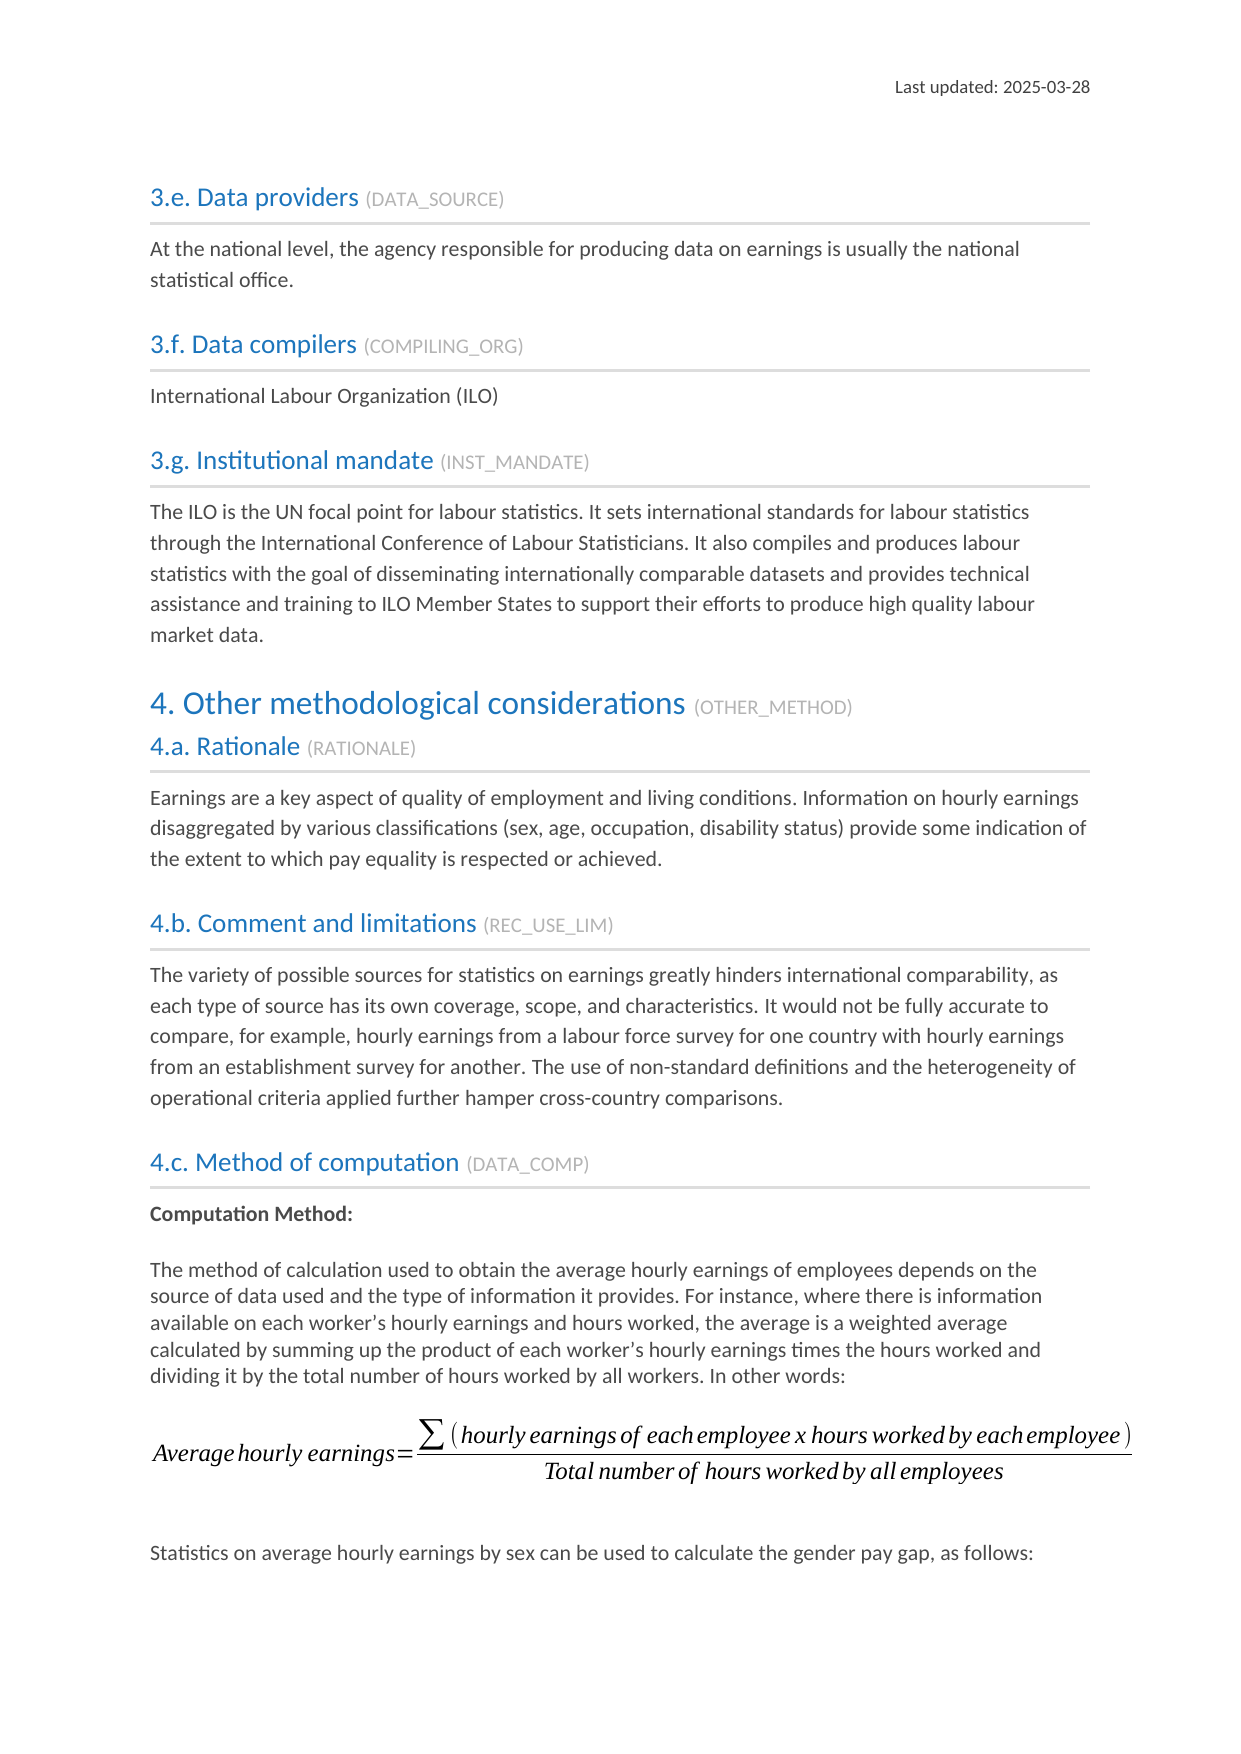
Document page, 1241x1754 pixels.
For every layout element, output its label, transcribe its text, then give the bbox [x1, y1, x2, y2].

text 3.g. Institutional mandate (INST_MANDATE) [150, 443, 1090, 485]
text 3.e. Data providers (DATA_SOURCE) [150, 181, 1090, 222]
text At the national level, the agency responsible for producing data on earnings is usually the national statistical office. [150, 236, 1090, 293]
text International Labour Organization (ILO) [150, 382, 1090, 409]
text Computation Method: [150, 1200, 1090, 1227]
text 4. Other methodological considerations (OTHER_METHOD) [150, 682, 1090, 723]
text 4.b. Comment and limitations (REC_USE_LIM) [150, 906, 1090, 948]
text 4.c. Method of computation (DATA_COMP) [150, 1145, 1090, 1186]
text The method of calculation used to obtain the average hourly earnings of employees depends on the source of data used and the type of information it provides. For instance, where there is information available on each worker’s hourly earnings and hours worked, the average is a weighted average calculated by summing up the product of each worker’s hourly earnings times the hours worked and dividing it by the total number of hours worked by all workers. In other words: [150, 1256, 1090, 1389]
text Statistics on average hourly earnings by sex can be used to calculate the gender pay gap, as follows: [150, 1539, 1090, 1566]
text Earnings are a key aspect of quality of employment and living conditions. Information on hourly earnings disaggregated by various classifications (sex, age, occupation, disability status) provide some indication of the extent to which pay equality is respected or achieved. [150, 784, 1090, 872]
text 4.a. Rationale (RATIONALE) [150, 729, 1090, 770]
text The variety of possible sources for statistics on earnings greatly hinders international comparability, as each type of source has its own coverage, scope, and characteristics. It would not be fully accurate to compare, for example, hourly earnings from a labour force survey for one country with hourly earnings from an establishment survey for another. The use of non-standard definitions and the heterogeneity of operational criteria applied further hamper cross-country comparisons. [150, 961, 1090, 1110]
text 3.f. Data compilers (COMPILING_ORG) [150, 327, 1090, 369]
text The ILO is the UN focal point for labour statistics. It sets international standards for labour statistics through the International Conference of Labour Statisticians. It also compiles and produces labour statistics with the goal of disseminating internationally comparable datasets and provides technical assistance and training to ILO Member States to support their efforts to produce high quality labour market data. [150, 498, 1090, 648]
